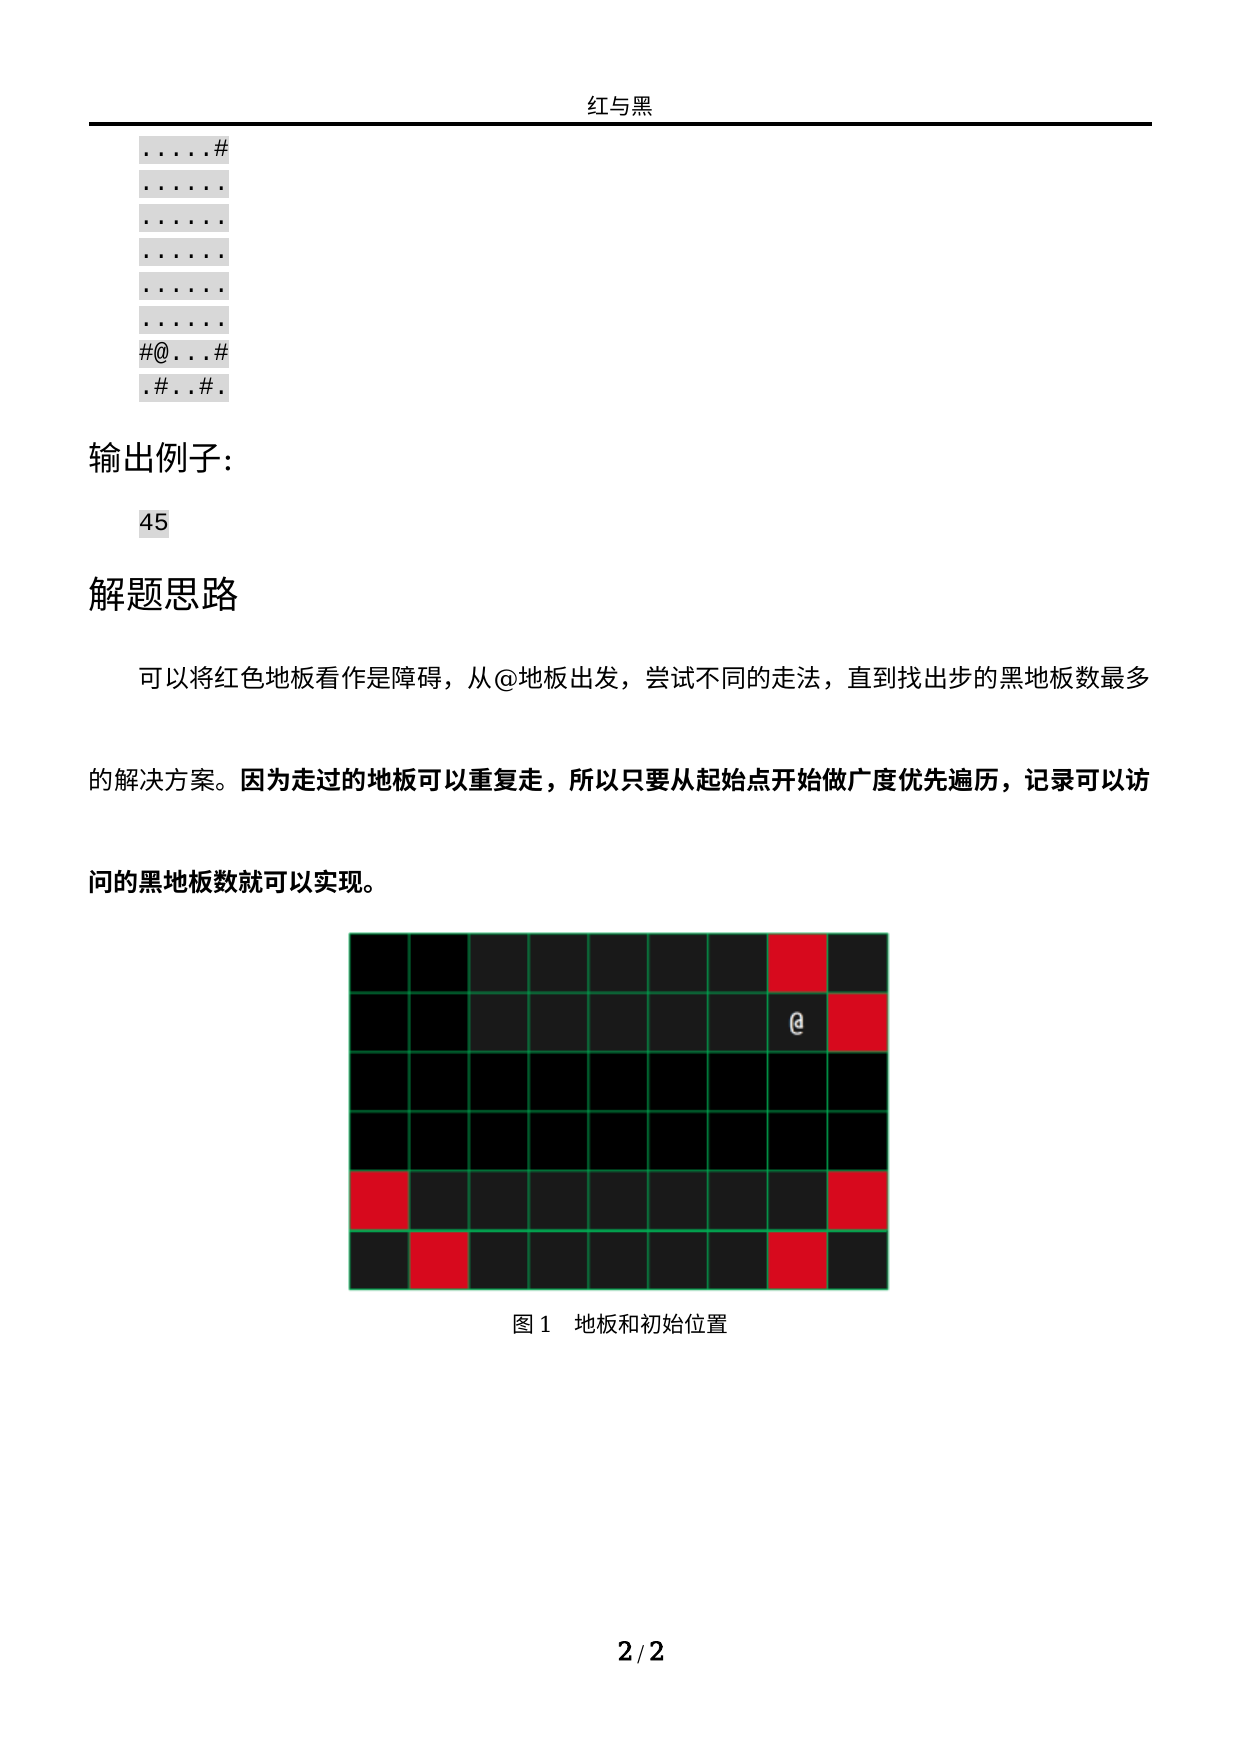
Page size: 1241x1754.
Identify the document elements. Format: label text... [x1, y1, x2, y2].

text ...... [89, 303, 1152, 337]
text ...... [89, 269, 1152, 303]
text .....# [89, 133, 1152, 167]
text 45 [89, 507, 1152, 541]
text ...... [89, 201, 1152, 235]
text .#..#. [89, 371, 1152, 405]
text 图1 地板和初始位置 [89, 1306, 1152, 1340]
subtitle 输出例子: [89, 422, 1152, 490]
text #@...# [89, 337, 1152, 371]
subtitle 解题思路 [89, 558, 1152, 626]
text ...... [89, 167, 1152, 201]
text 可以将红色地板看作是障碍，从@地板出发，尝试不同的走法，直到找出步的黑地板数最多的解决方案。因为走过的地板可以重复走，所以只要从起始点开始做广度优先遍历，记录可以访问的黑地板数就可以实现。 [89, 643, 1152, 914]
text ...... [89, 235, 1152, 269]
